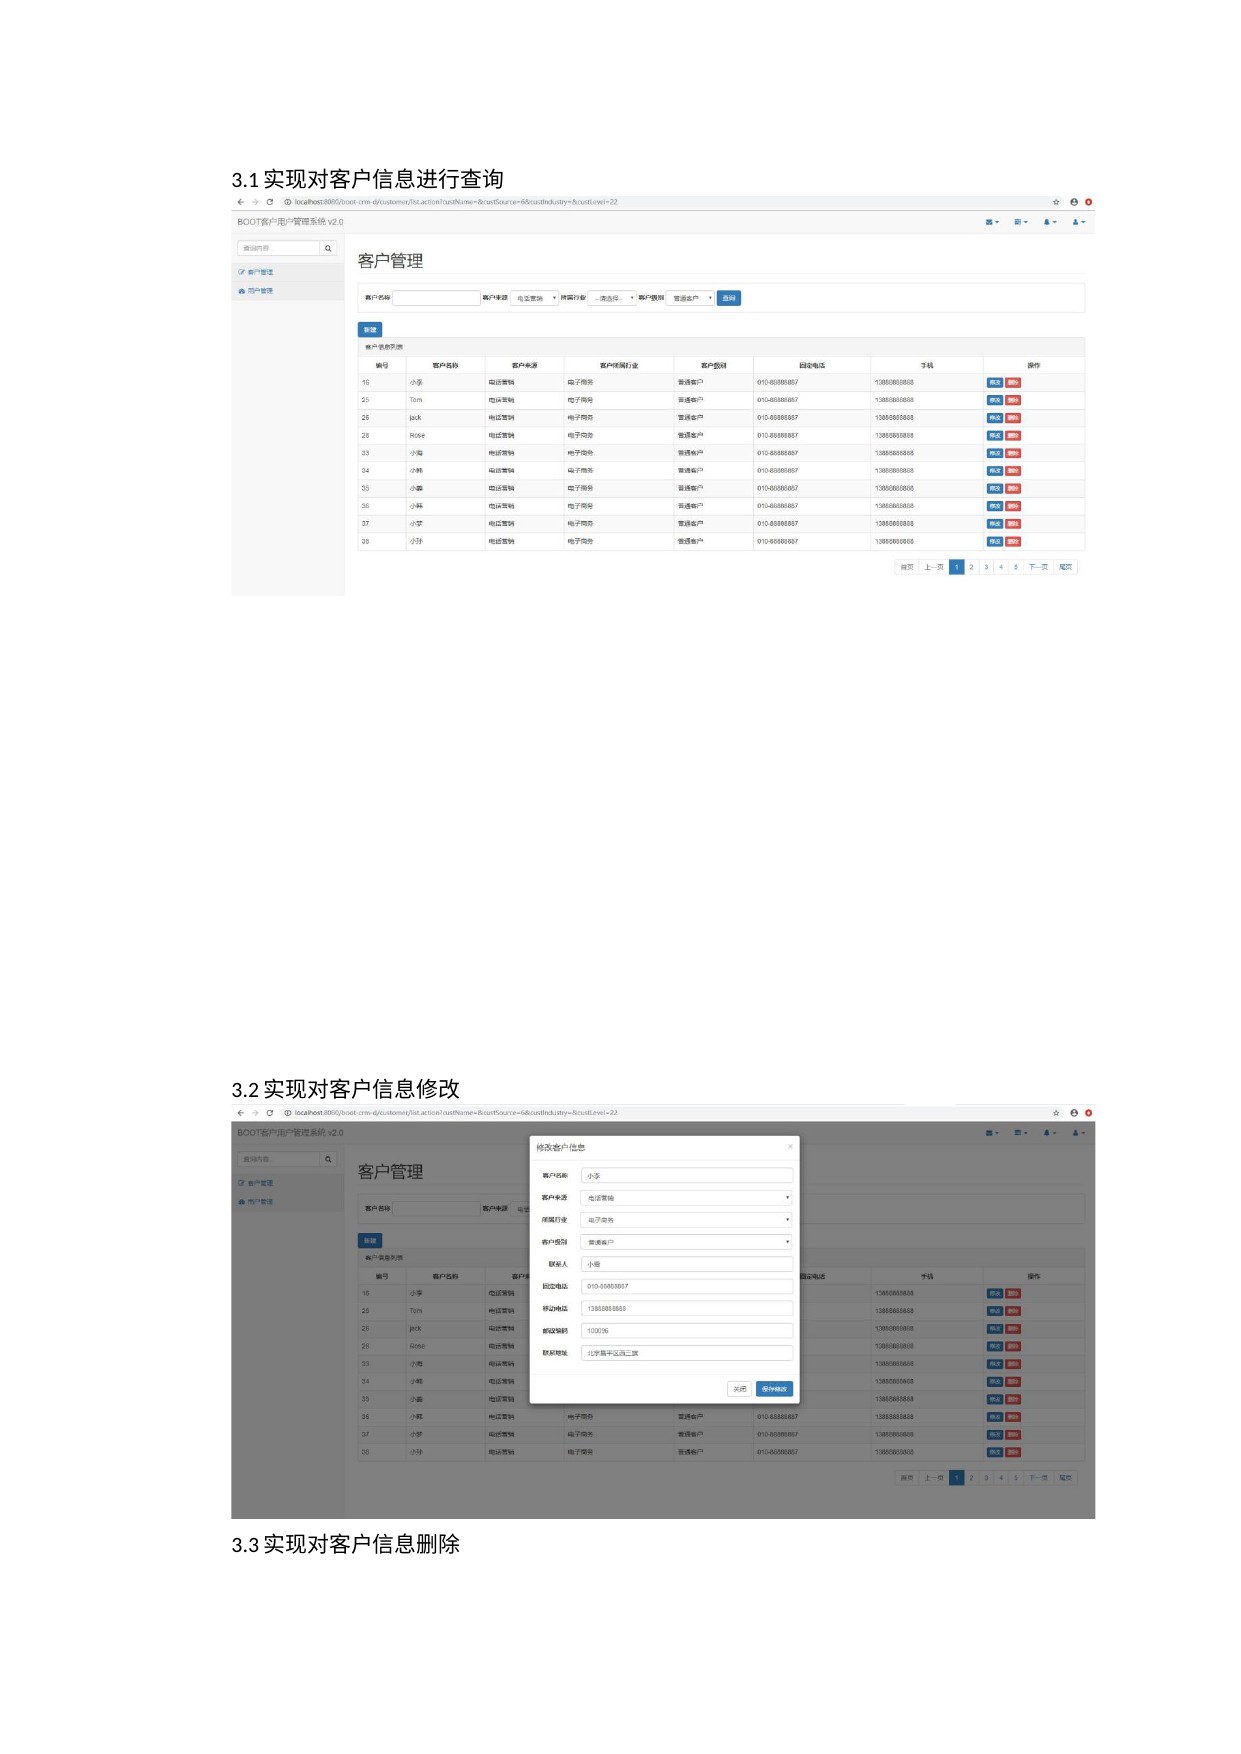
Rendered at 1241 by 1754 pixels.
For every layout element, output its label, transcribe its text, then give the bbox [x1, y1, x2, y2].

list 3.3实现对客户信息删除 [187, 1527, 1053, 1559]
list 3.2实现对客户信息修改 [187, 1072, 1053, 1104]
picture [231, 194, 1096, 596]
picture [231, 1104, 1096, 1519]
list 3.1实现对客户信息进行查询 [187, 162, 1053, 194]
